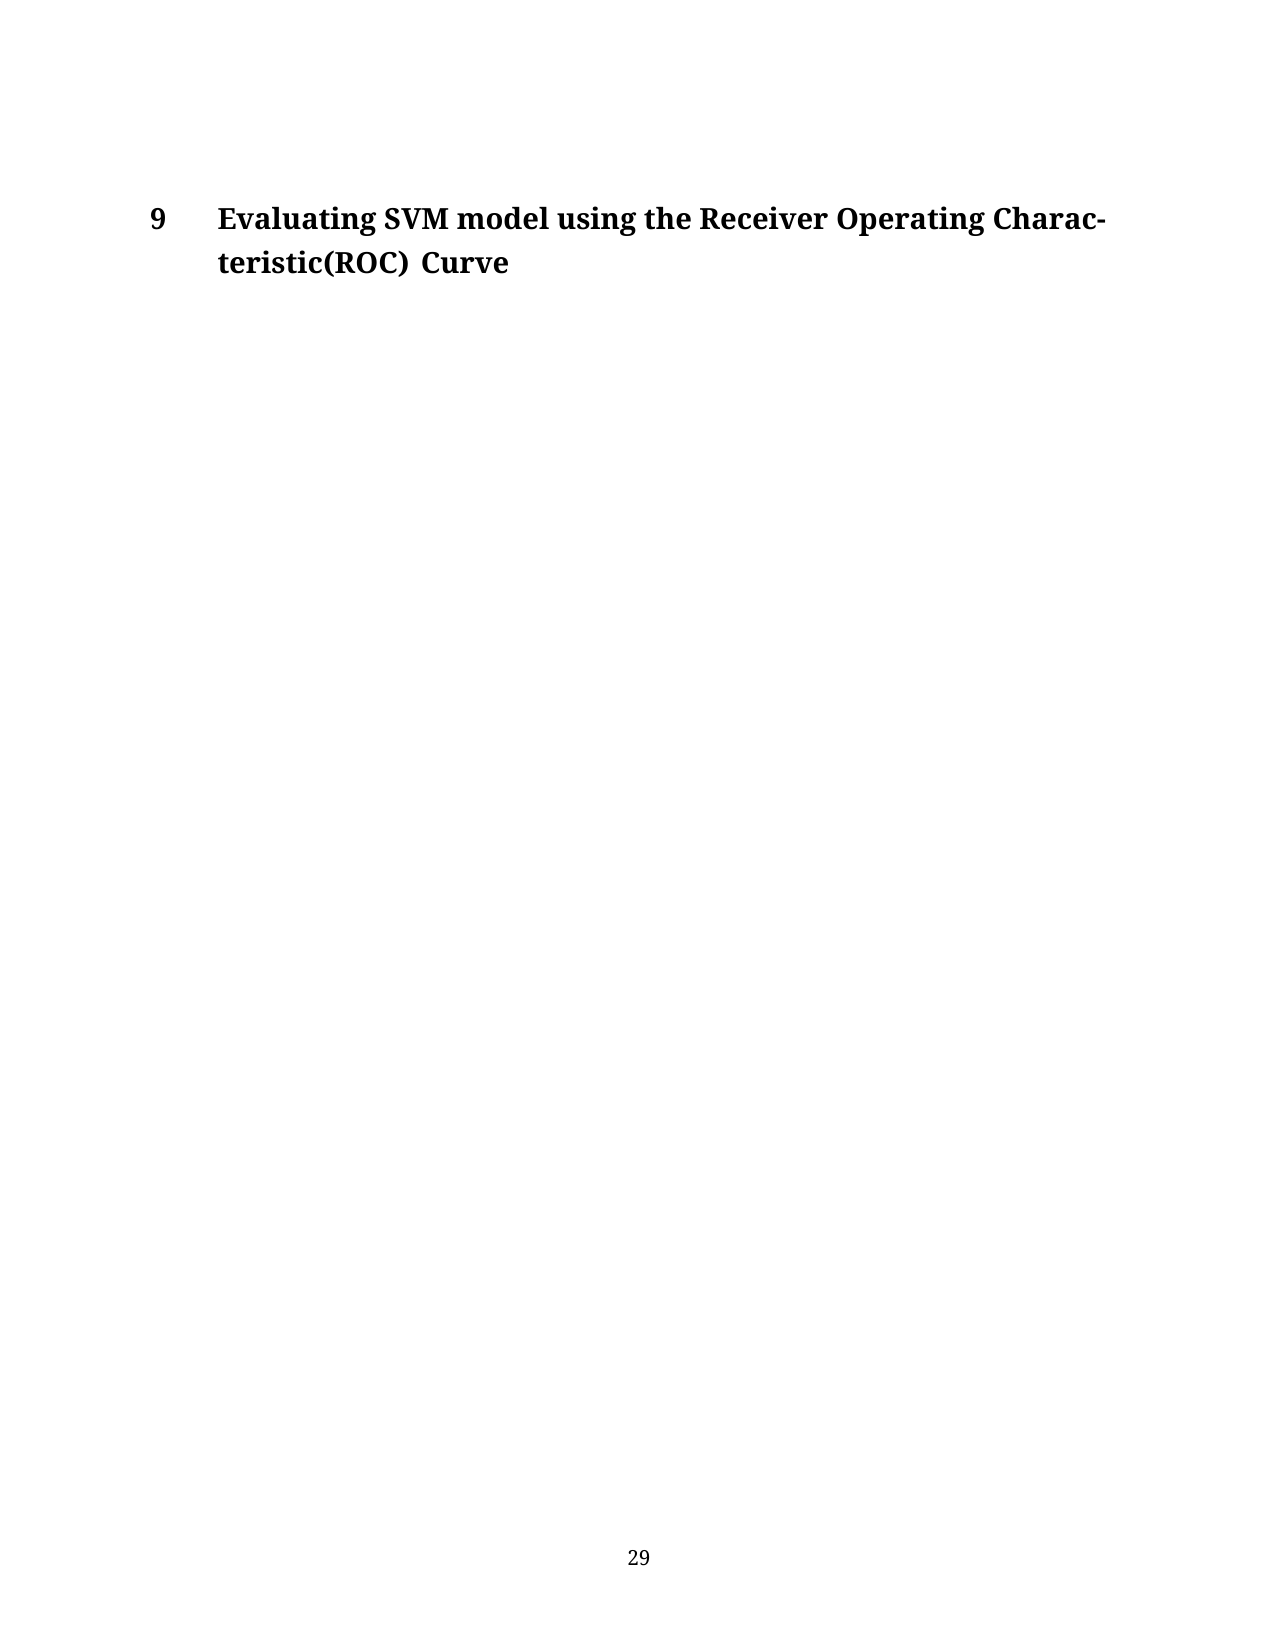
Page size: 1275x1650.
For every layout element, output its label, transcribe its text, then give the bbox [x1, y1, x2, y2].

subtitle Evaluating SVM model using the Receiver Operating Charac- teristic(ROC) Curve [150, 198, 1125, 282]
